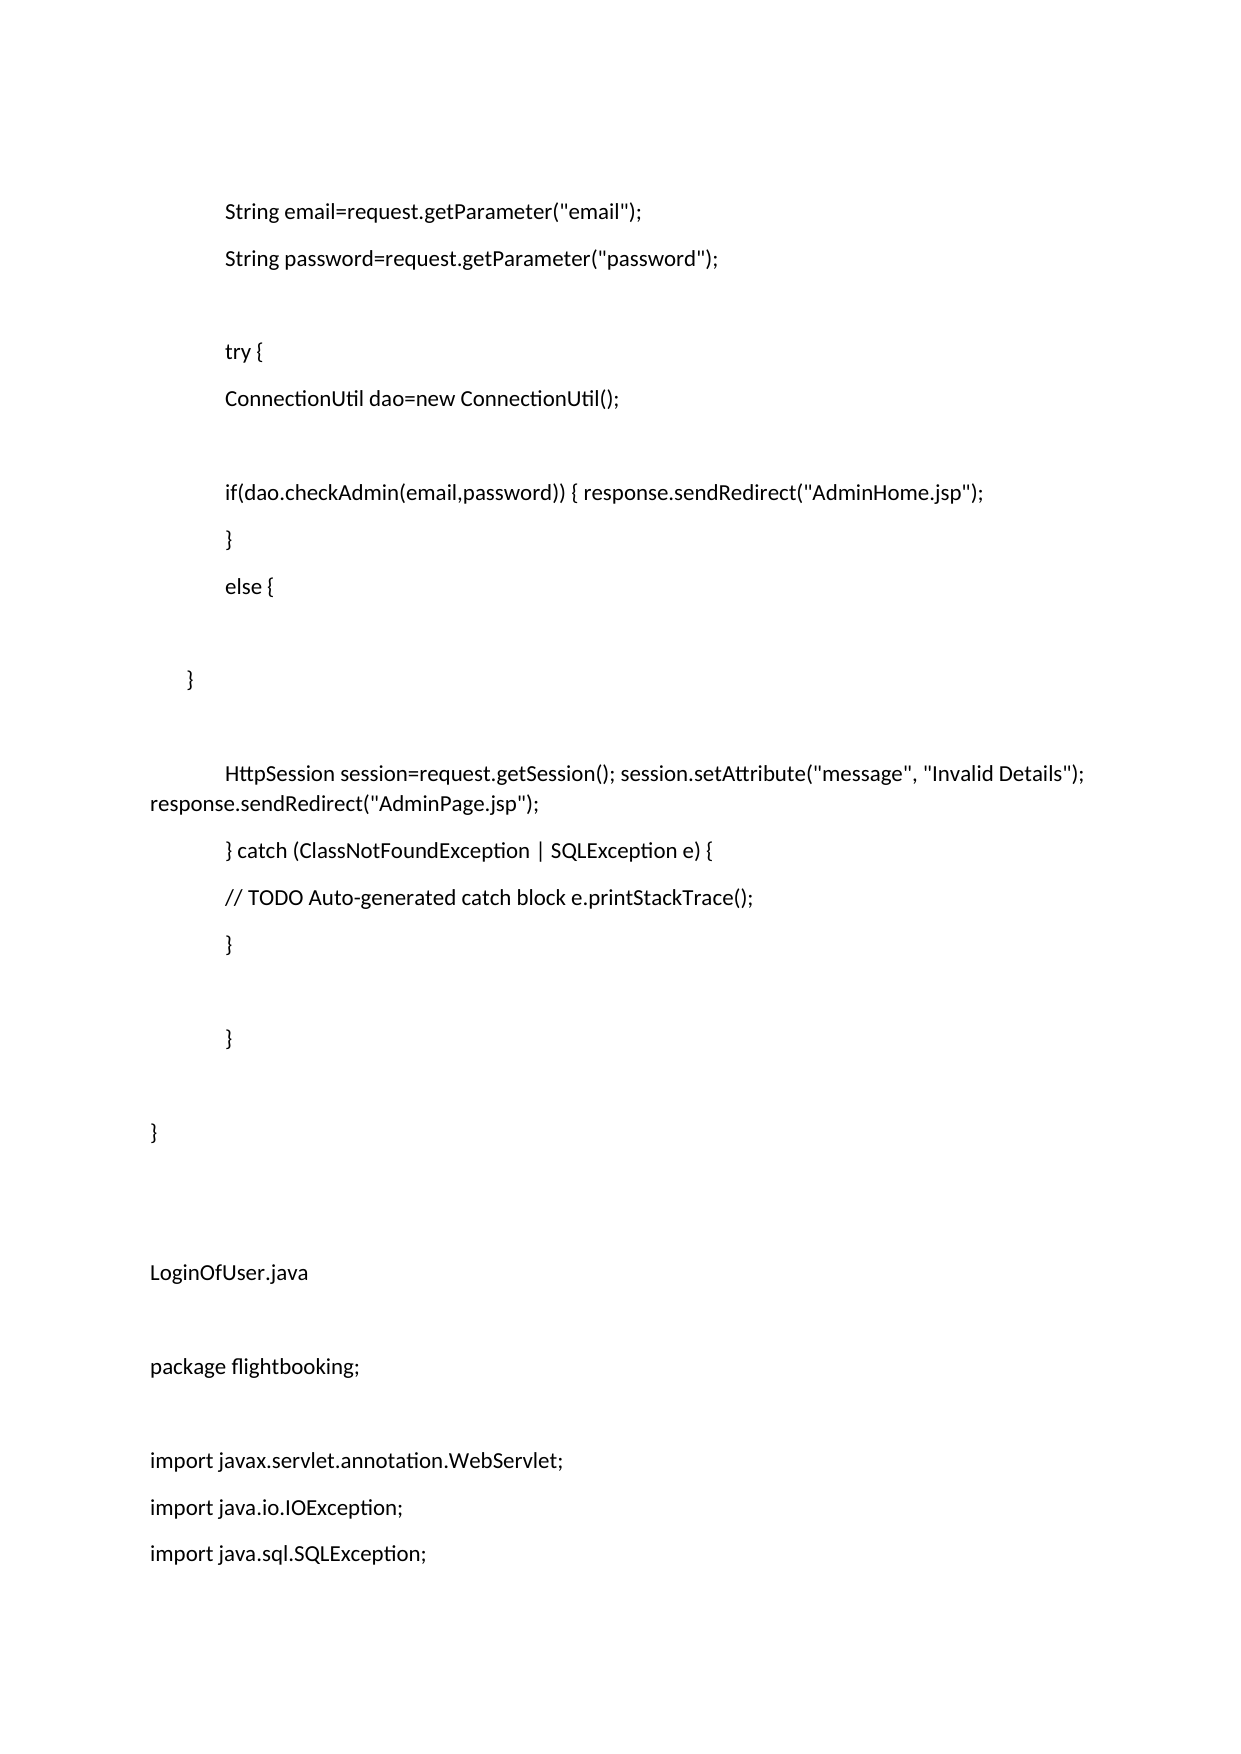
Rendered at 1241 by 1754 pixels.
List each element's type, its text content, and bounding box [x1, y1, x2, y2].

text else { [150, 572, 1090, 600]
text String password=request.getParameter("password"); [150, 244, 1090, 272]
text } [150, 1024, 1090, 1052]
text } [150, 525, 1090, 553]
text import javax.servlet.annotation.WebServlet; [150, 1446, 1090, 1474]
text ConnectionUtil dao=new ConnectionUtil(); [150, 384, 1090, 412]
text if(dao.checkAdmin(email,password)) { response.sendRedirect("AdminHome.jsp"); [150, 478, 1090, 506]
text } catch (ClassNotFoundException | SQLException e) { [150, 836, 1090, 864]
text import java.io.IOException; [150, 1493, 1090, 1521]
text HttpSession session=request.getSession(); session.setAttribute("message", "Invalid Details"); response.sendRedirect("AdminPage.jsp"); [150, 759, 1090, 818]
text // TODO Auto-generated catch block e.printStackTrace(); [150, 883, 1090, 911]
text } [150, 1118, 1090, 1146]
text } [150, 666, 1090, 694]
text try { [150, 337, 1090, 366]
text import java.sql.SQLException; [150, 1539, 1090, 1568]
text package flightbooking; [150, 1352, 1090, 1380]
text LoginOfUser.java [150, 1258, 1090, 1286]
text String email=request.getParameter("email"); [150, 197, 1090, 225]
text } [150, 930, 1090, 958]
